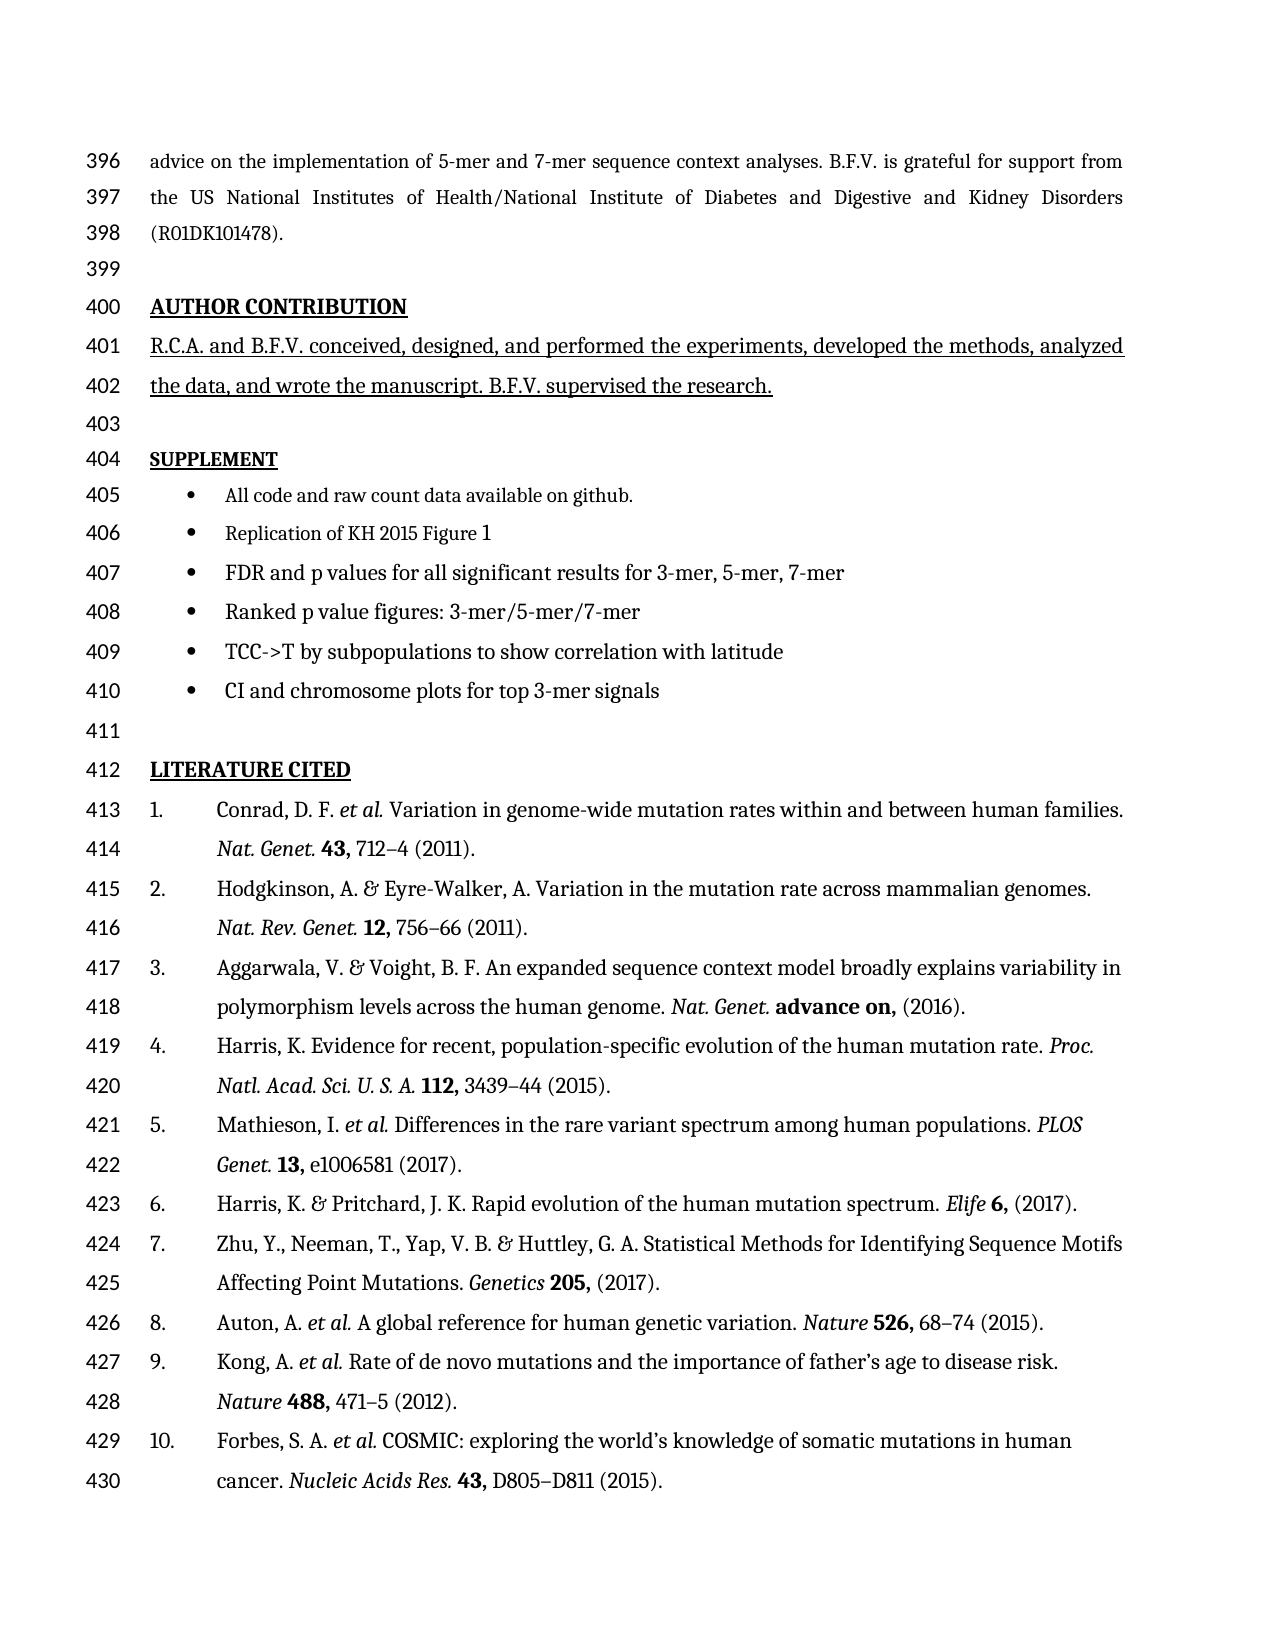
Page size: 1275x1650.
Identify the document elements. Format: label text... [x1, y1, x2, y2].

text R.C.A. and B.F.V. conceived, designed, and performed the experiments, developed the methods, analyzed the data, and wrote the manuscript. B.F.V. supervised the research. [150, 333, 1125, 356]
text R.C.A. and B.F.V. conceived, designed, and performed the experiments, developed the methods, analyzed the data, and wrote the manuscript. B.F.V. supervised the research. [150, 357, 1125, 399]
text 3. Aggarwala, V. & Voight, B. F. An expanded sequence context model broadly explains variability in polymorphism levels across the human genome. Nat. Genet. advance on, (2016). [150, 954, 1125, 1020]
list CI and chromosome plots for top 3-mer signals [187, 678, 1125, 704]
text LITERATURE CITED [150, 757, 1125, 783]
text SUPPLEMENT [150, 448, 1125, 472]
text 2. Hodgkinson, A. & Eyre-Walker, A. Variation in the mutation rate across mammalian genomes. Nat. Rev. Genet. 12, 756–66 (2011). [150, 875, 1125, 941]
text 10. Forbes, S. A. et al. COSMIC: exploring the world’s knowledge of somatic mutations in human cancer. Nucleic Acids Res. 43, D805–D811 (2015). [150, 1428, 1125, 1494]
text 8. Auton, A. et al. A global reference for human genetic variation. Nature 526, 68–74 (2015). [150, 1309, 1125, 1336]
list FDR and p values for all significant results for 3-mer, 5-mer, 7-mer [187, 559, 1125, 586]
text 5. Mathieson, I. et al. Differences in the rare variant spectrum among human populations. PLOS Genet. 13, e1006581 (2017). [150, 1112, 1125, 1178]
list All code and raw count data available on github. [187, 484, 1125, 508]
list Replication of KH 2015 Figure 1 [187, 520, 1125, 546]
text 4. Harris, K. Evidence for recent, population-specific evolution of the human mutation rate. Proc. Natl. Acad. Sci. U. S. A. 112, 3439–44 (2015). [150, 1033, 1125, 1099]
text 1. Conrad, D. F. et al. Variation in genome-wide mutation rates within and between human families. Nat. Genet. 43, 712–4 (2011). [150, 796, 1125, 862]
text 6. Harris, K. & Pritchard, J. K. Rapid evolution of the human mutation spectrum. Elife 6, (2017). [150, 1191, 1125, 1217]
text 7. Zhu, Y., Neeman, T., Yap, V. B. & Huttley, G. A. Statistical Methods for Identifying Sequence Motifs Affecting Point Mutations. Genetics 205, (2017). [150, 1231, 1125, 1296]
list TCC->T by subpopulations to show correlation with latitude [187, 638, 1125, 665]
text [150, 150, 1125, 246]
list Ranked p value figures: 3-mer/5-mer/7-mer [187, 599, 1125, 625]
text 9. Kong, A. et al. Rate of de novo mutations and the importance of father’s age to disease risk. Nature 488, 471–5 (2012). [150, 1349, 1125, 1415]
text AUTHOR CONTRIBUTION [150, 294, 1125, 320]
